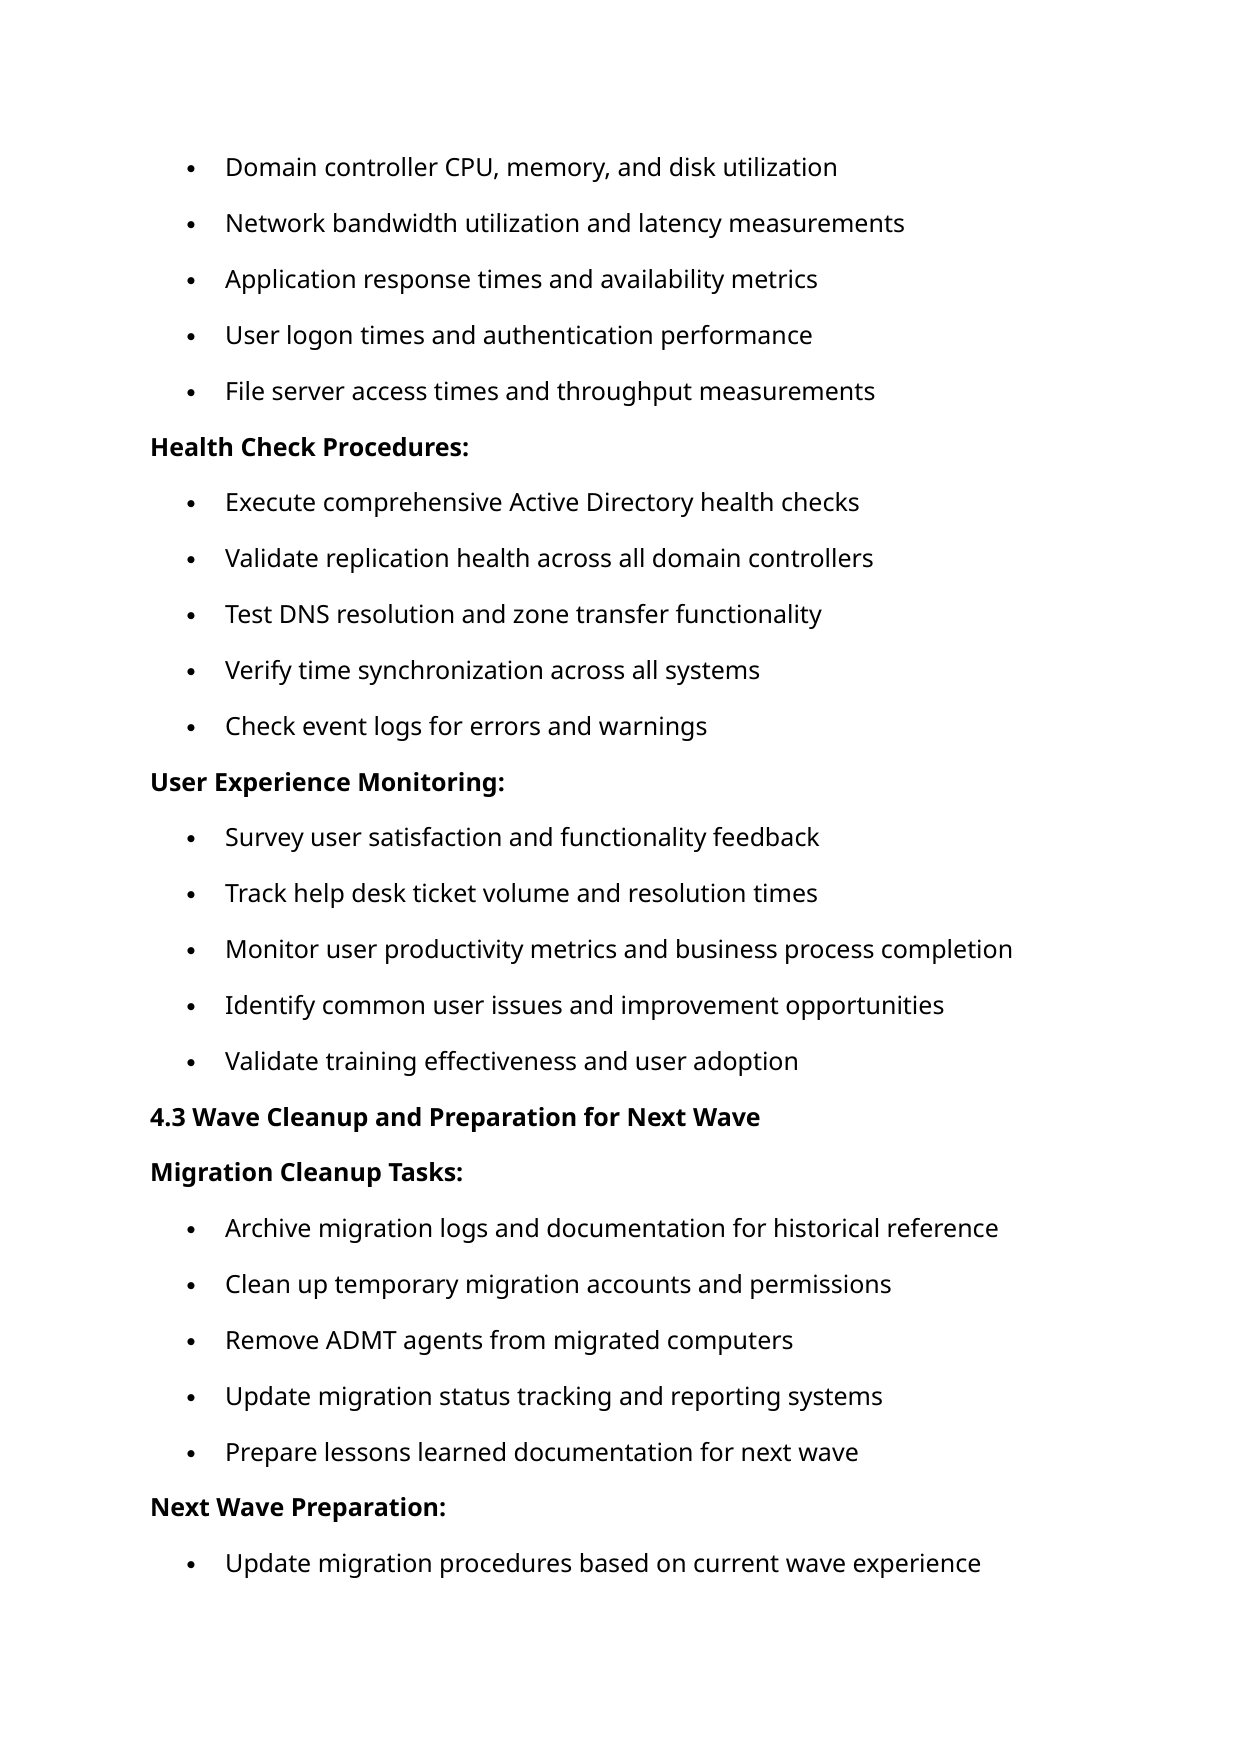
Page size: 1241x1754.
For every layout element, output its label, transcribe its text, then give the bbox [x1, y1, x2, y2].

list User logon times and authentication performance [187, 317, 1090, 352]
list Clean up temporary migration accounts and permissions [187, 1267, 1090, 1301]
list Identify common user issues and improvement opportunities [187, 987, 1090, 1022]
text Next Wave Preparation: [150, 1490, 1090, 1524]
text User Experience Monitoring: [150, 764, 1090, 798]
list Verify time synchronization across all systems [187, 652, 1090, 687]
list Check event logs for errors and warnings [187, 708, 1090, 742]
list Domain controller CPU, memory, and disk utilization [187, 150, 1090, 184]
list Validate replication health across all domain controllers [187, 541, 1090, 575]
list Monitor user productivity metrics and business process completion [187, 932, 1090, 966]
list Execute comprehensive Active Directory health checks [187, 485, 1090, 519]
text Health Check Procedures: [150, 429, 1090, 463]
list Application response times and availability metrics [187, 262, 1090, 296]
list Archive migration logs and documentation for historical reference [187, 1211, 1090, 1245]
list Prepare lessons learned documentation for next wave [187, 1434, 1090, 1468]
text 4.3 Wave Cleanup and Preparation for Next Wave [150, 1099, 1090, 1133]
list Network bandwidth utilization and latency measurements [187, 206, 1090, 240]
list Update migration status tracking and reporting systems [187, 1378, 1090, 1412]
list Remove ADMT agents from migrated computers [187, 1322, 1090, 1357]
text Migration Cleanup Tasks: [150, 1155, 1090, 1189]
list Validate training effectiveness and user adoption [187, 1043, 1090, 1077]
list Survey user satisfaction and functionality feedback [187, 820, 1090, 854]
list File server access times and throughput measurements [187, 373, 1090, 407]
list Test DNS resolution and zone transfer functionality [187, 597, 1090, 631]
list Update migration procedures based on current wave experience [187, 1546, 1090, 1580]
list Track help desk ticket volume and resolution times [187, 876, 1090, 910]
